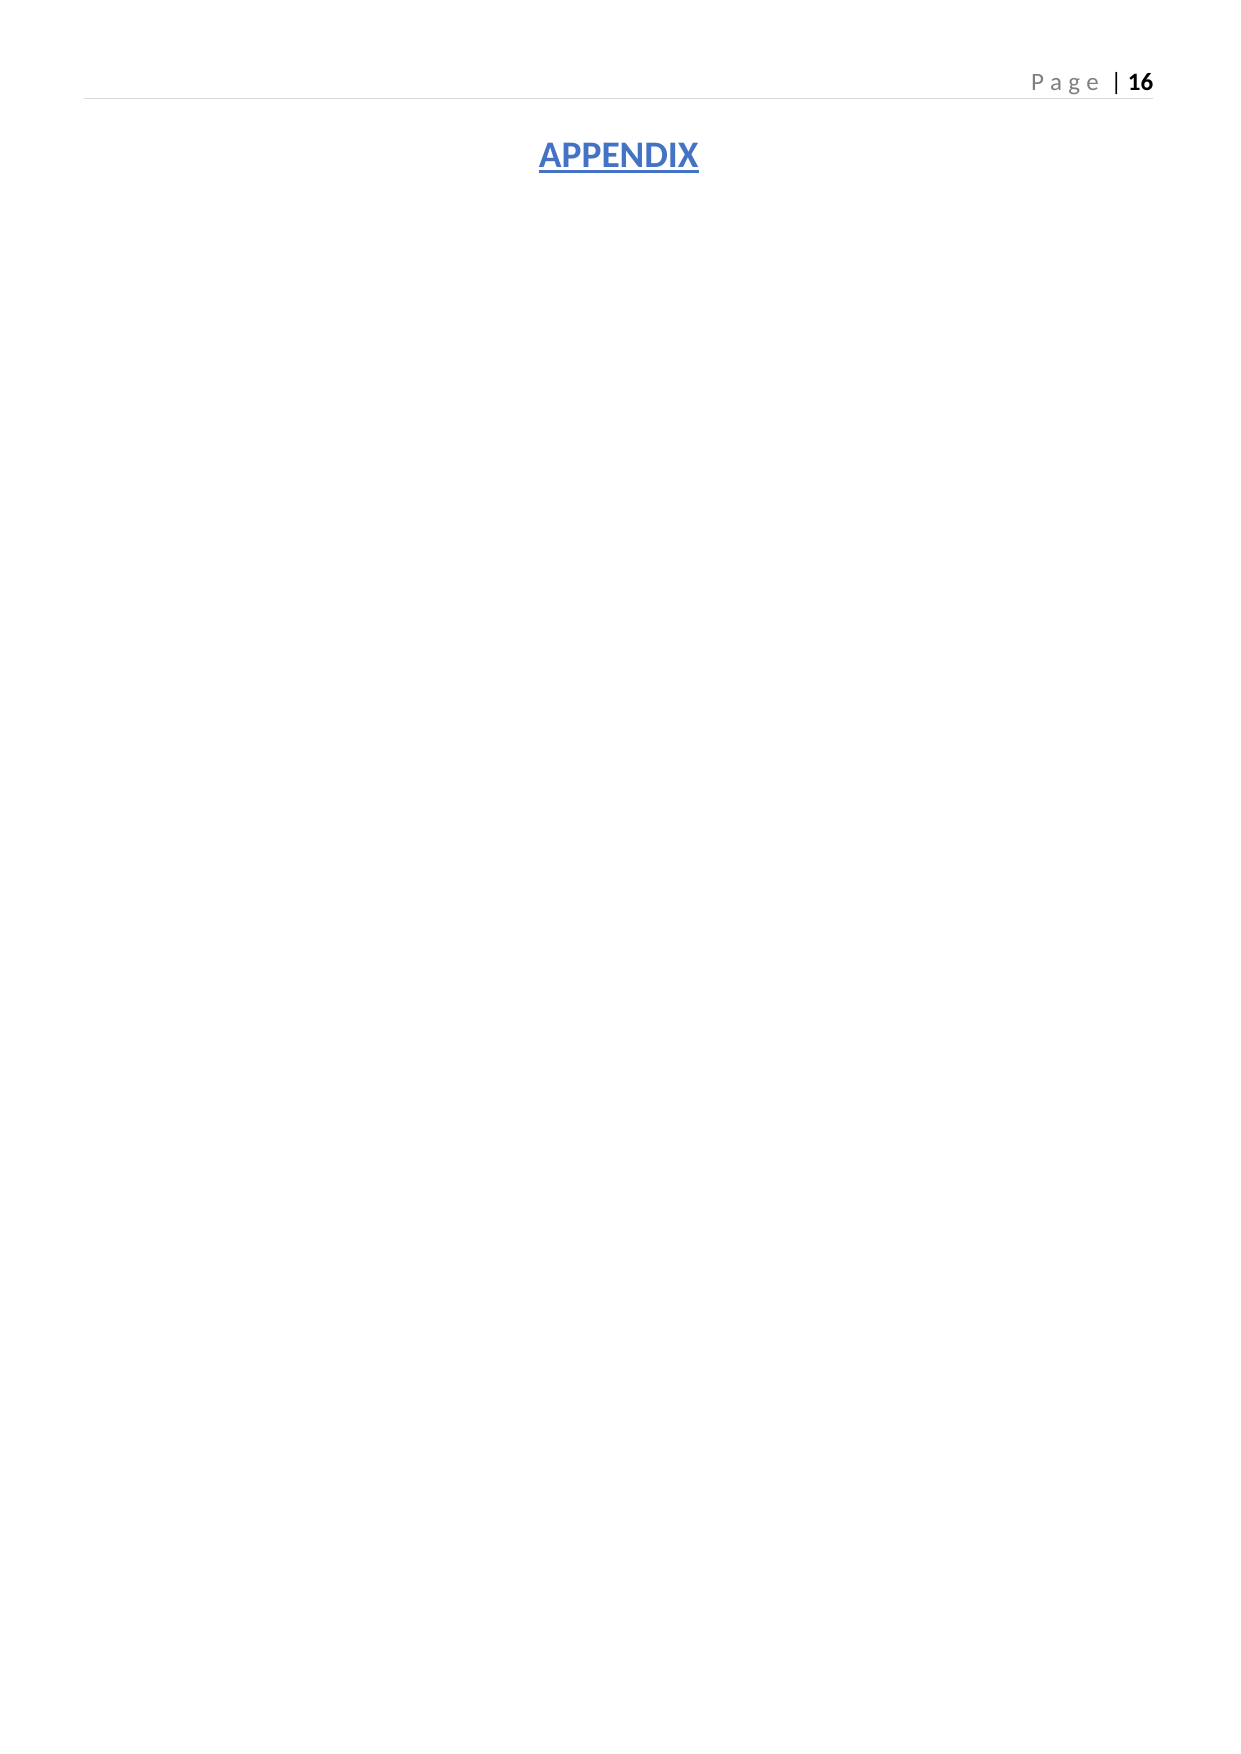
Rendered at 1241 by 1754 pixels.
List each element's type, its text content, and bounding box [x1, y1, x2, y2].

text APPENDIX [84, 131, 1153, 177]
